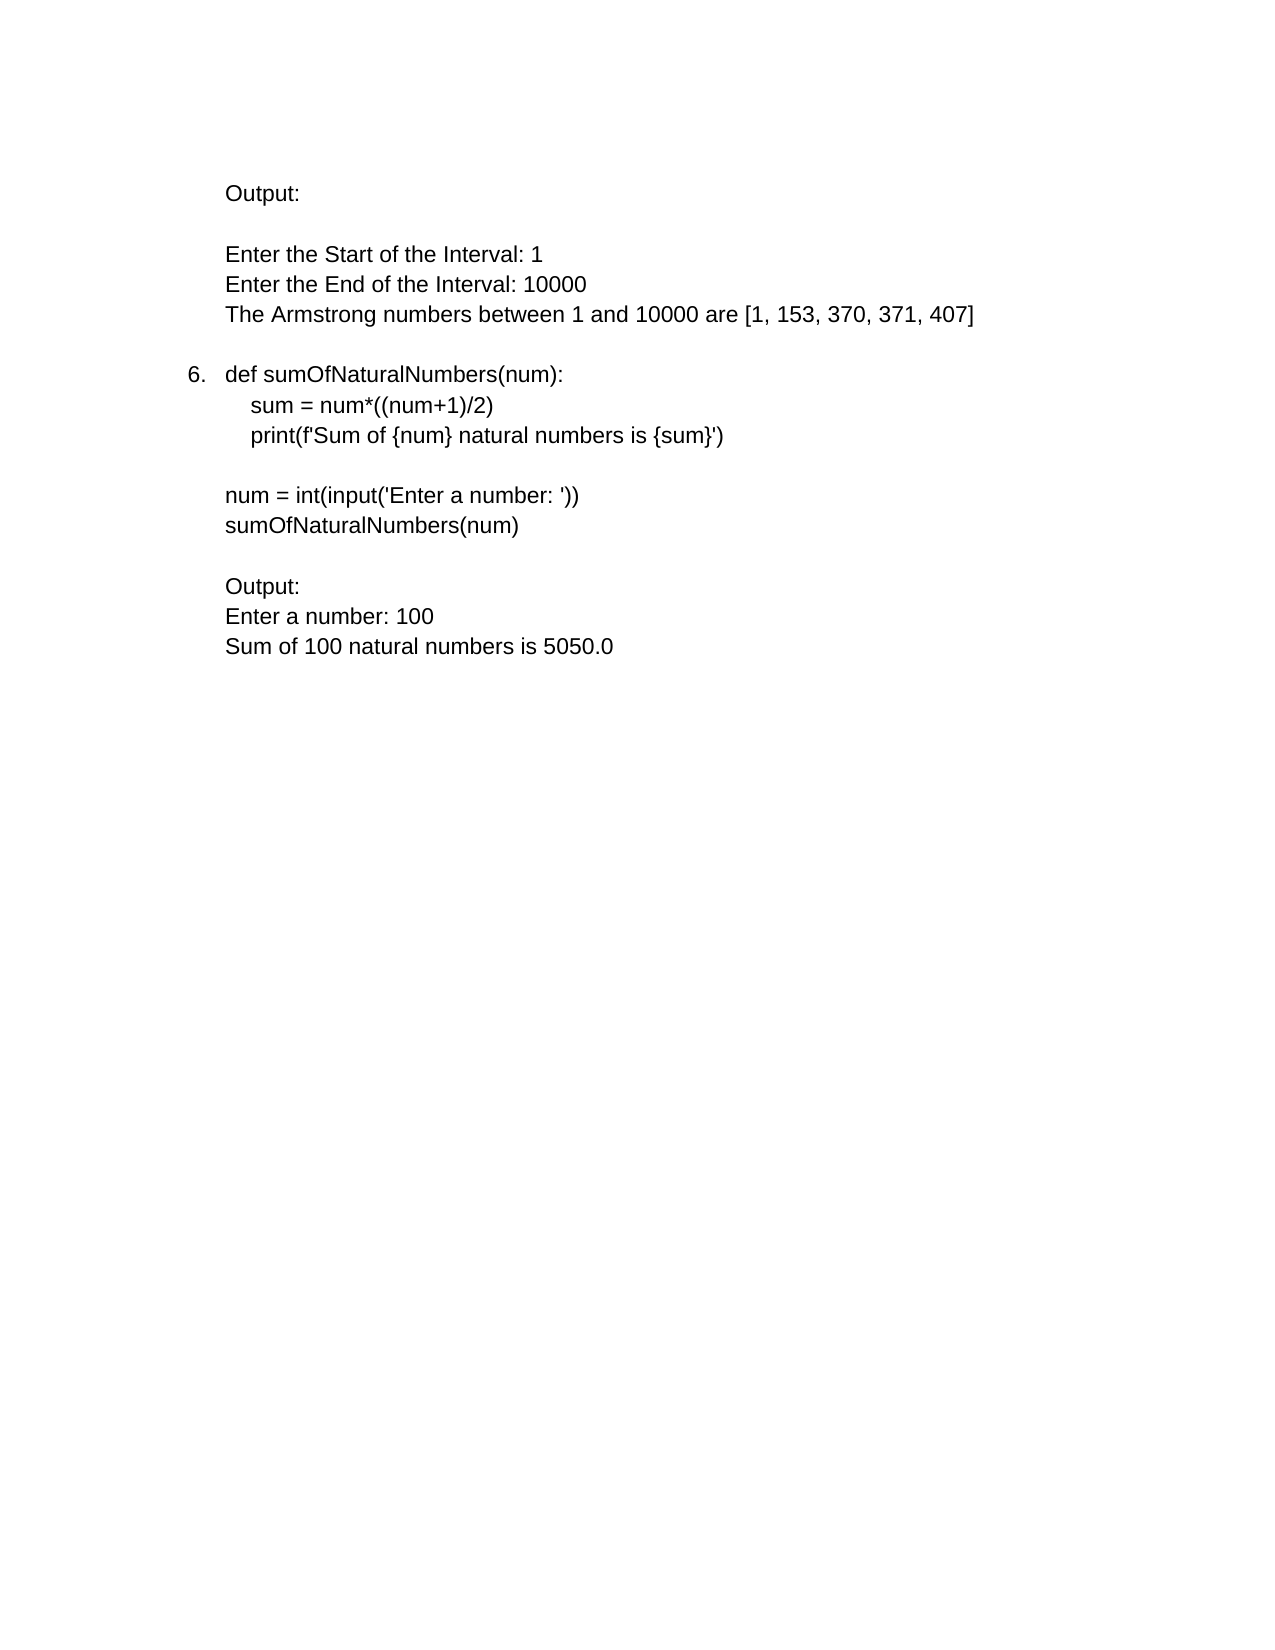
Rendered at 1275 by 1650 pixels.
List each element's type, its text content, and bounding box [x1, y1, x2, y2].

text sum = num*((num+1)/2) [225, 392, 1125, 418]
text Sum of 100 natural numbers is 5050.0 [225, 633, 1125, 660]
list def sumOfNaturalNumbers(num): [187, 361, 1125, 388]
text Enter a number: 100 [225, 603, 1125, 629]
text num = int(input('Enter a number: ')) [225, 482, 1125, 509]
text Output: [225, 573, 1125, 599]
text Enter the Start of the Interval: 1 [225, 241, 1125, 267]
text The Armstrong numbers between 1 and 10000 are [1, 153, 370, 371, 407] [225, 301, 1125, 327]
text Enter the End of the Interval: 10000 [225, 271, 1125, 297]
text sumOfNaturalNumbers(num) [225, 512, 1125, 539]
text Output: [225, 180, 1125, 207]
text print(f'Sum of {num} natural numbers is {sum}') [225, 422, 1125, 448]
